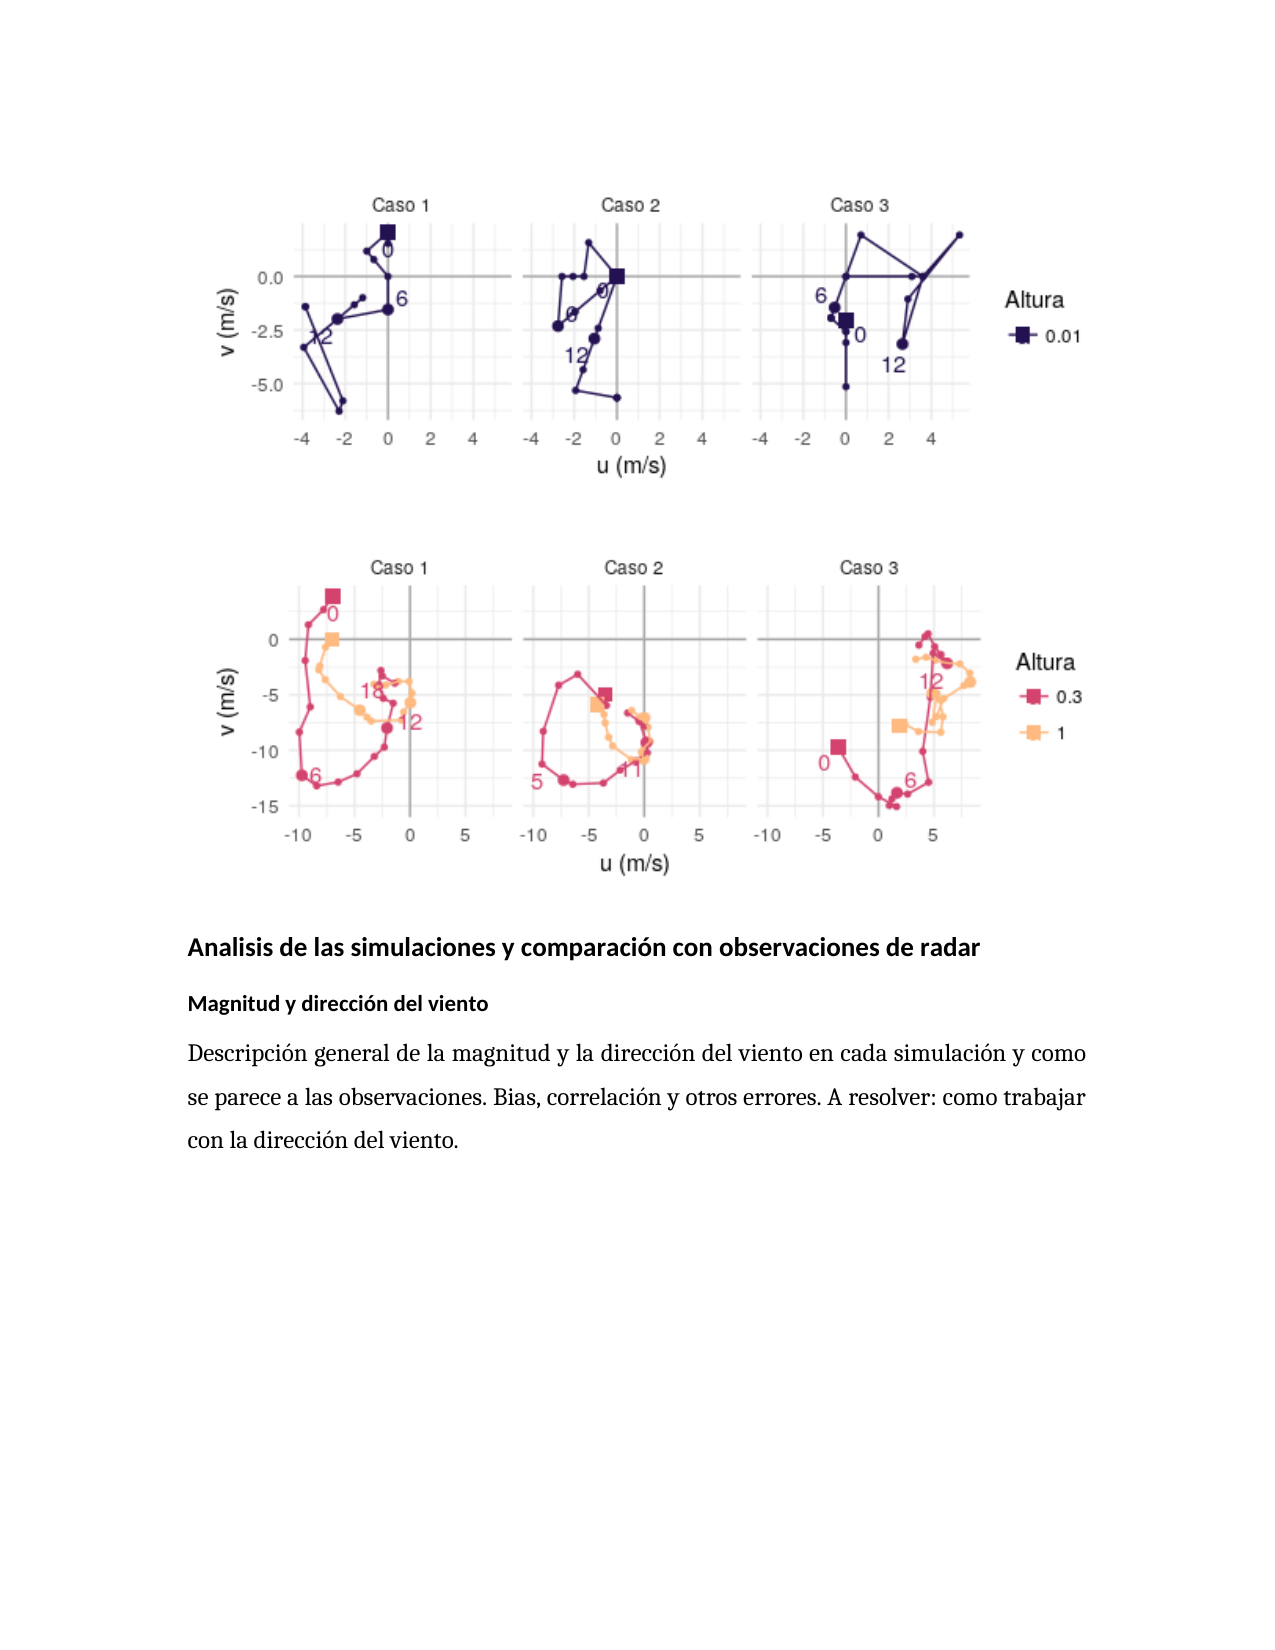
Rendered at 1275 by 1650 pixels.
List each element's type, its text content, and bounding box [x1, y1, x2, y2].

subtitle Analisis de las simulaciones y comparación con observaciones de radar [187, 930, 1087, 963]
picture [206, 150, 1107, 516]
picture [206, 529, 1107, 895]
subtitle Magnitud y dirección del viento [187, 989, 1087, 1017]
text Descripción general de la magnitud y la dirección del viento en cada simulación y como se parece a las observaciones. Bias, correlación y otros errores. A resolver: como trabajar con la dirección del viento. [187, 1039, 1087, 1154]
